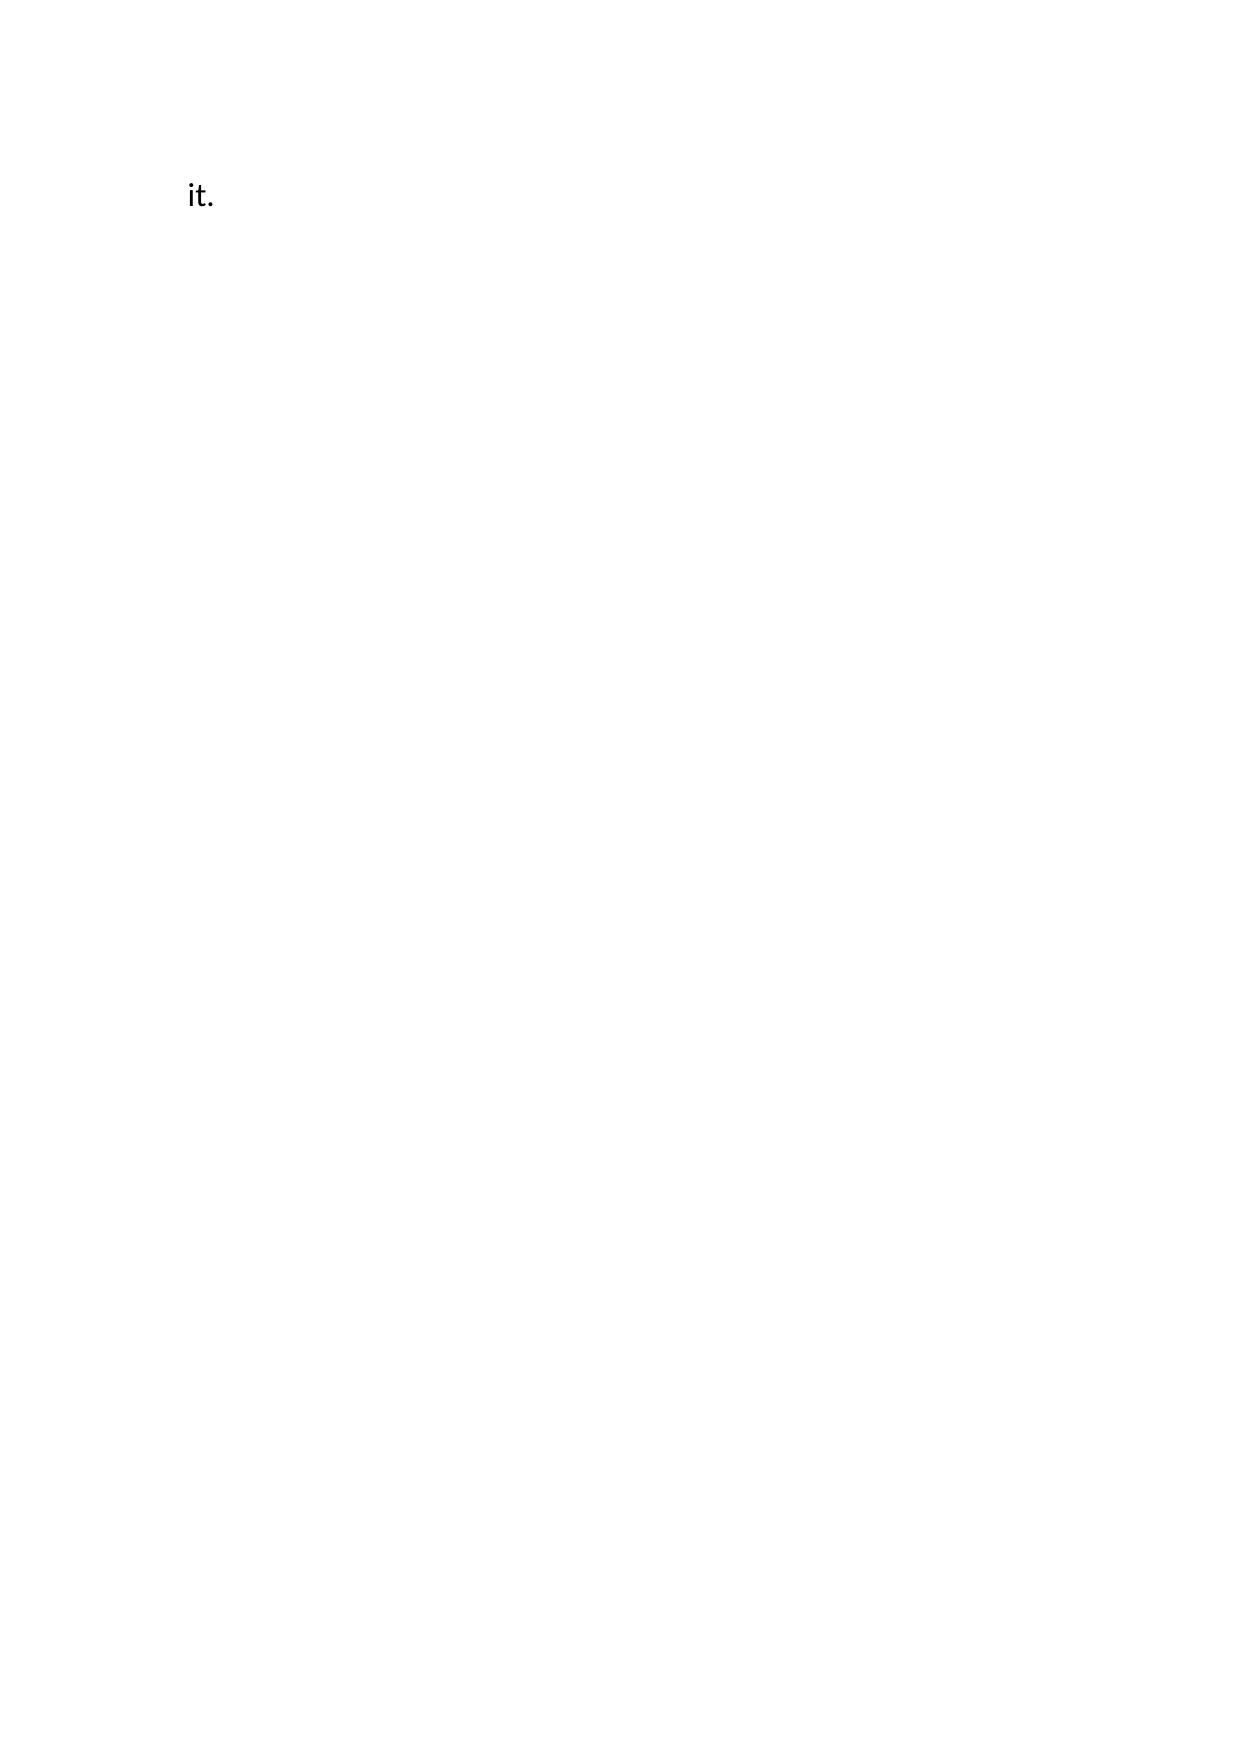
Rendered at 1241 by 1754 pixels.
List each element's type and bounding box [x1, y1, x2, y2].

text [187, 162, 1053, 227]
